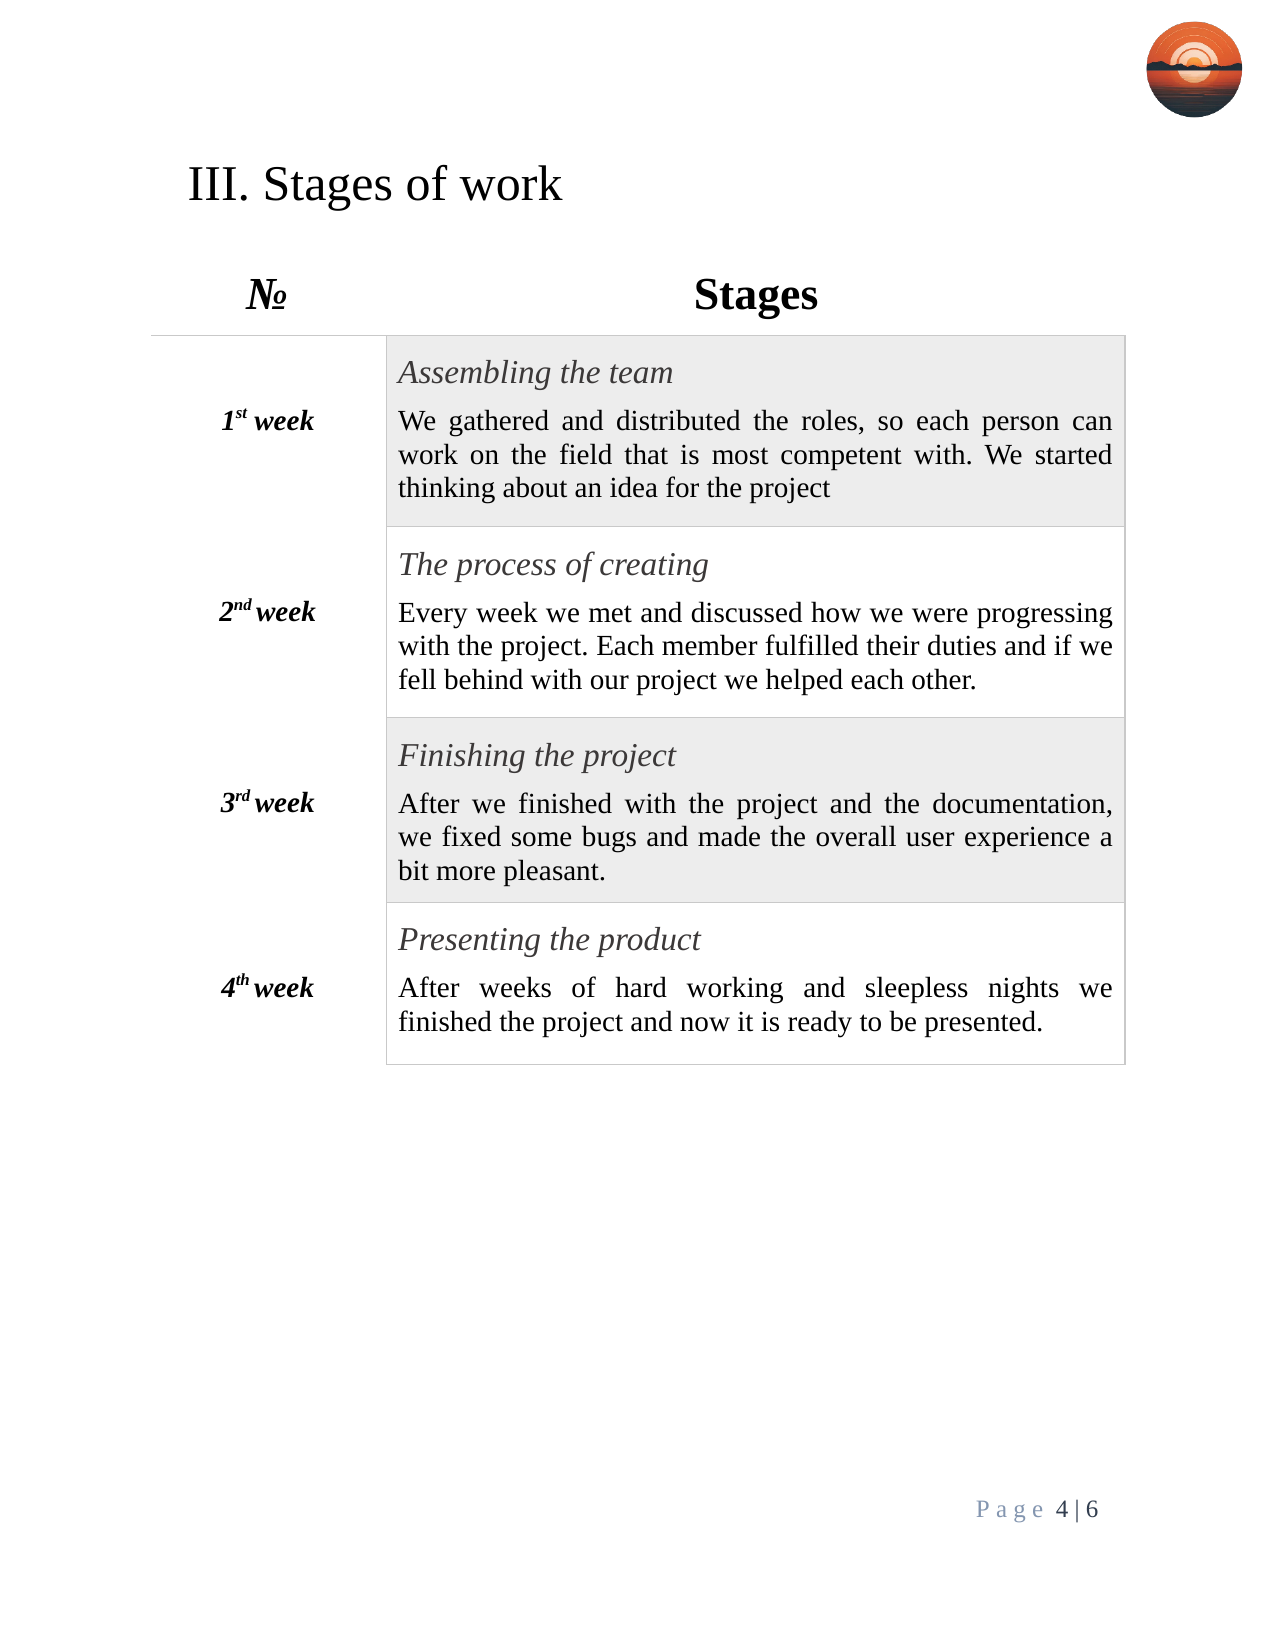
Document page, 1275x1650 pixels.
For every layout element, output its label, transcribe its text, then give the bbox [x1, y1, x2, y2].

table_cell 2nd week [151, 526, 386, 717]
table_cell Assembling the team We gathered and distributed the roles, so each person can work on the field that is most competent with. We started thinking about an idea for the project [387, 336, 1124, 526]
table_cell 4th week [151, 902, 386, 1064]
subtitle Stages of work [187, 154, 1125, 212]
table_cell Finishing the project After we finished with the project and the documentation, we fixed some bugs and made the overall user experience a bit more pleasant. [387, 718, 1124, 902]
picture [1143, 18, 1245, 120]
table_cell 3rd week [151, 717, 386, 902]
table_header Stages [387, 241, 1125, 335]
table_header № [151, 241, 387, 335]
table_cell Presenting the product After weeks of hard working and sleepless nights we finished the project and now it is ready to be presented. [387, 903, 1124, 1064]
table_cell 1st week [151, 336, 386, 526]
table_cell The process of creating Every week we met and discussed how we were progressing with the project. Each member fulfilled their duties and if we fell behind with our project we helped each other. [387, 527, 1124, 717]
